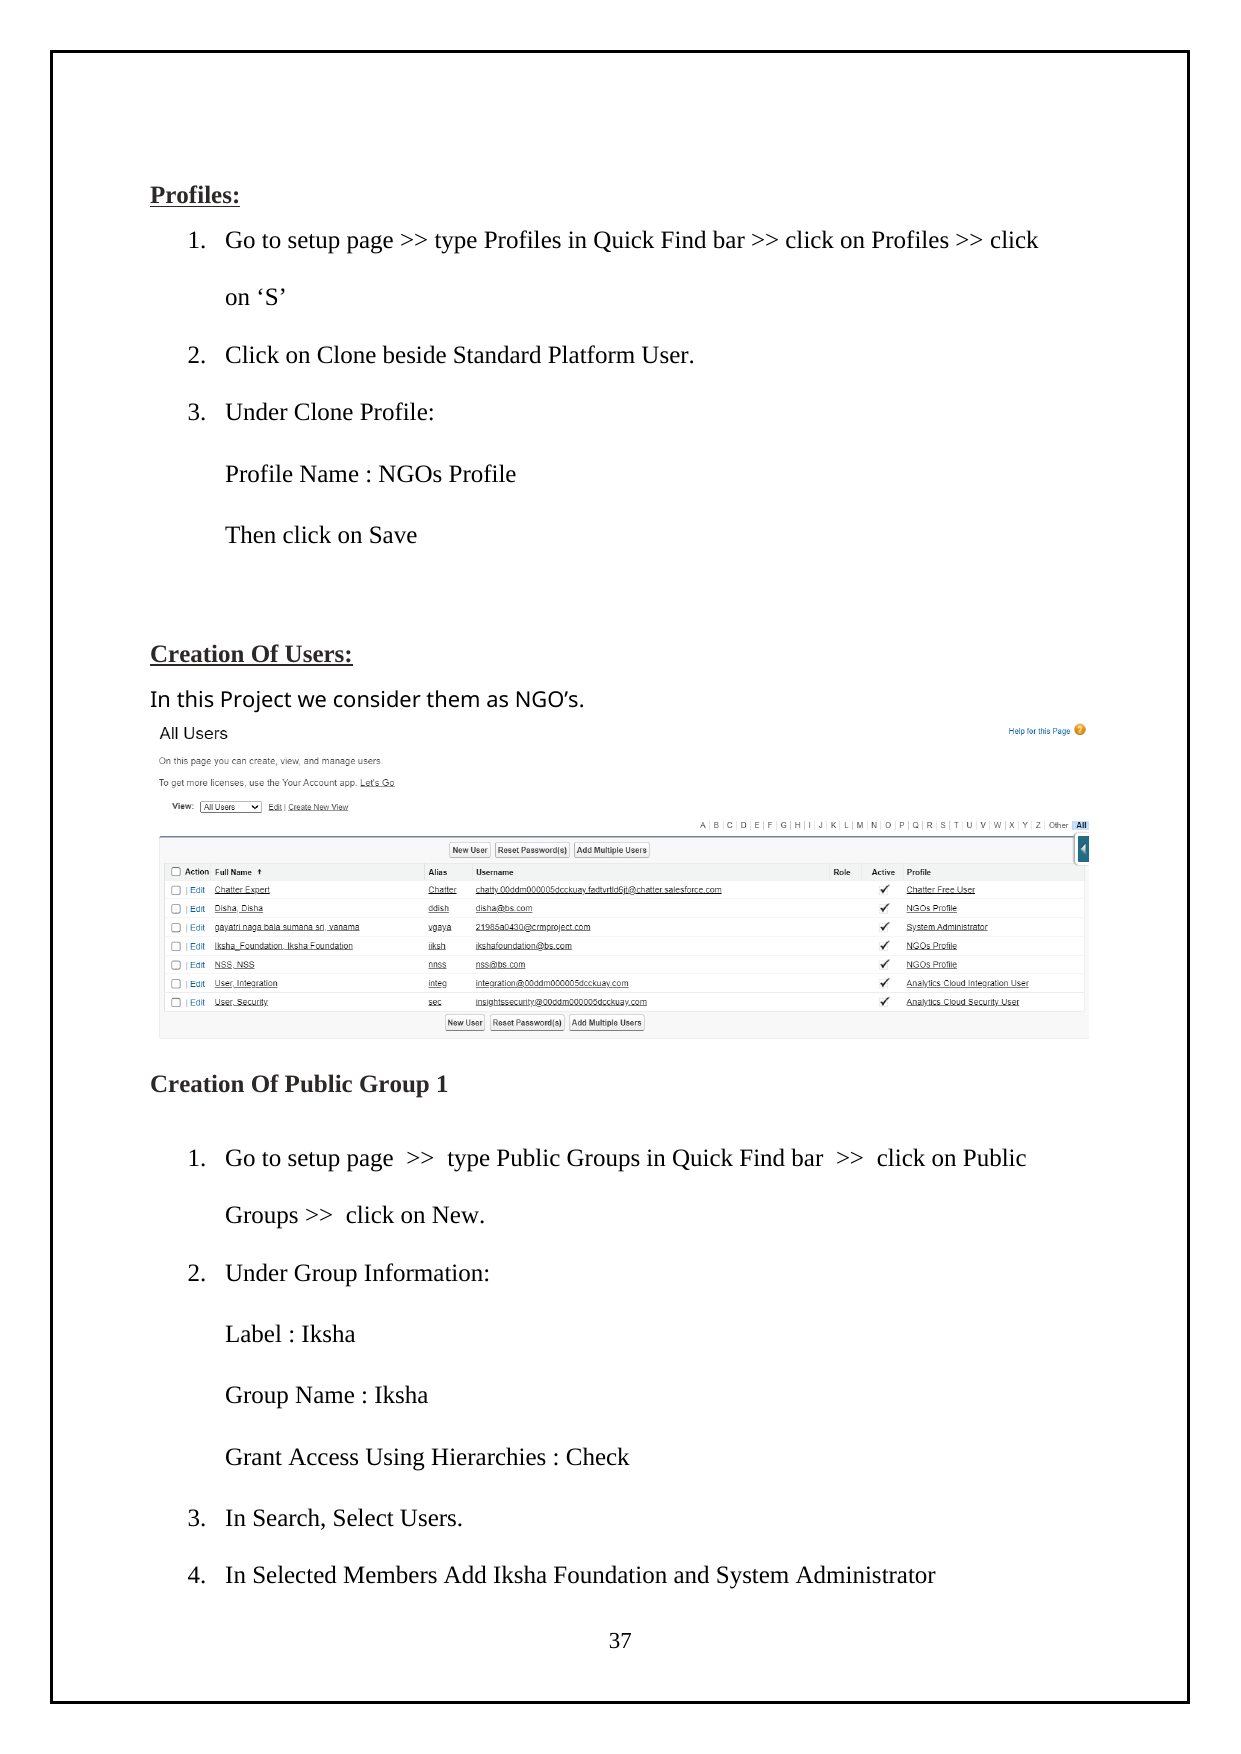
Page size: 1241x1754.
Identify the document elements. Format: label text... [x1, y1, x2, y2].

text Creation Of Users: [150, 609, 1090, 668]
list Go to setup page >> type Profiles in Quick Find bar >> click on Profiles >> click on ‘S’ [187, 225, 1053, 311]
subtitle Profiles: [150, 150, 1090, 209]
subtitle Creation Of Public Group 1 [150, 1069, 1090, 1098]
text In this Project we consider them as NGO’s. [150, 684, 1090, 713]
list Under Group Information: [187, 1258, 1053, 1286]
list Click on Clone beside Standard Platform User. [187, 340, 1053, 369]
list Go to setup page >> type Public Groups in Quick Find bar >> click on Public Groups >> click on New. [187, 1143, 1053, 1229]
text Group Name : Iksha [225, 1380, 1053, 1409]
text Grant Access Using Hierarchies : Check [225, 1442, 1053, 1471]
text Profile Name : NGOs Profile [225, 459, 1053, 488]
text Then click on Save [225, 520, 1053, 549]
list In Search, Select Users. [187, 1503, 1053, 1532]
list Under Clone Profile: [187, 397, 1053, 426]
list In Selected Members Add Iksha Foundation and System Administrator [187, 1561, 1053, 1589]
text Label : Iksha [225, 1319, 1053, 1348]
picture [150, 713, 1091, 1045]
